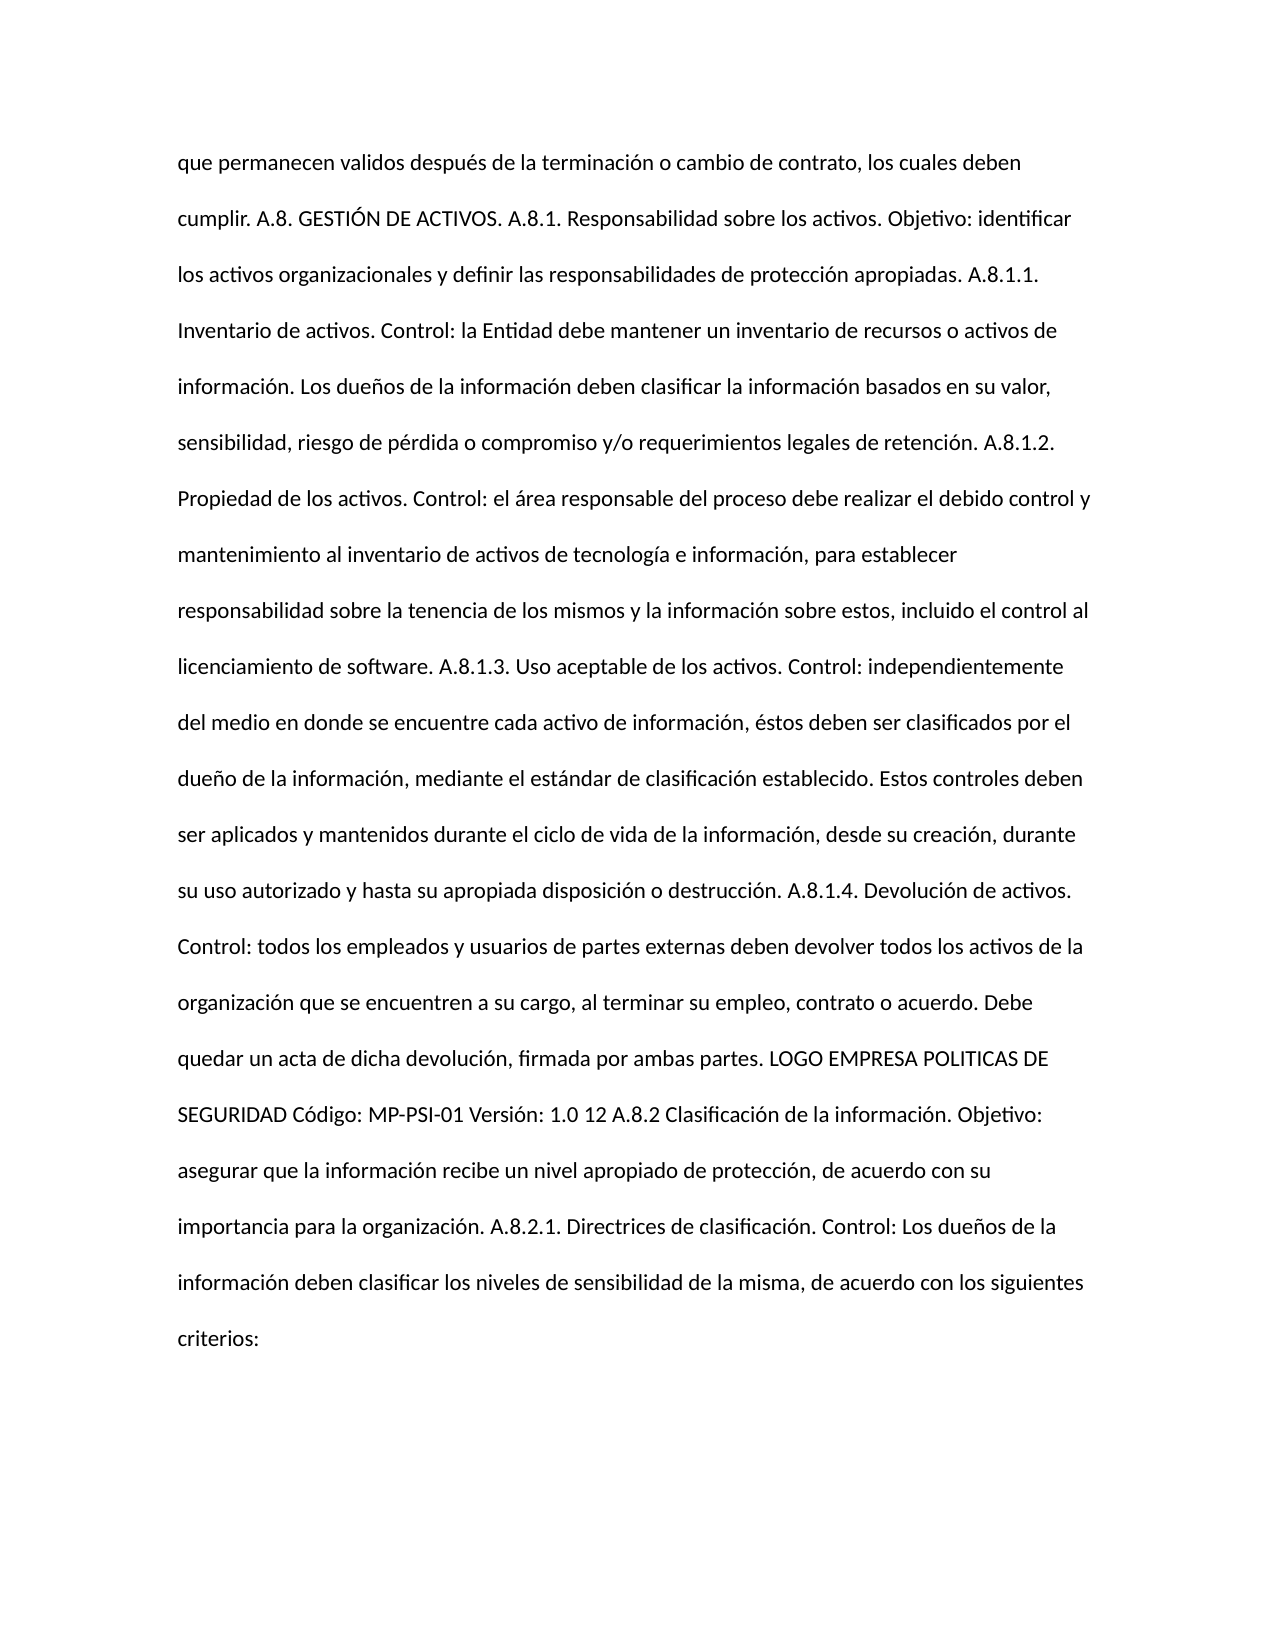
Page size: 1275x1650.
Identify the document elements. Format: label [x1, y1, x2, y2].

text [177, 148, 1098, 1352]
